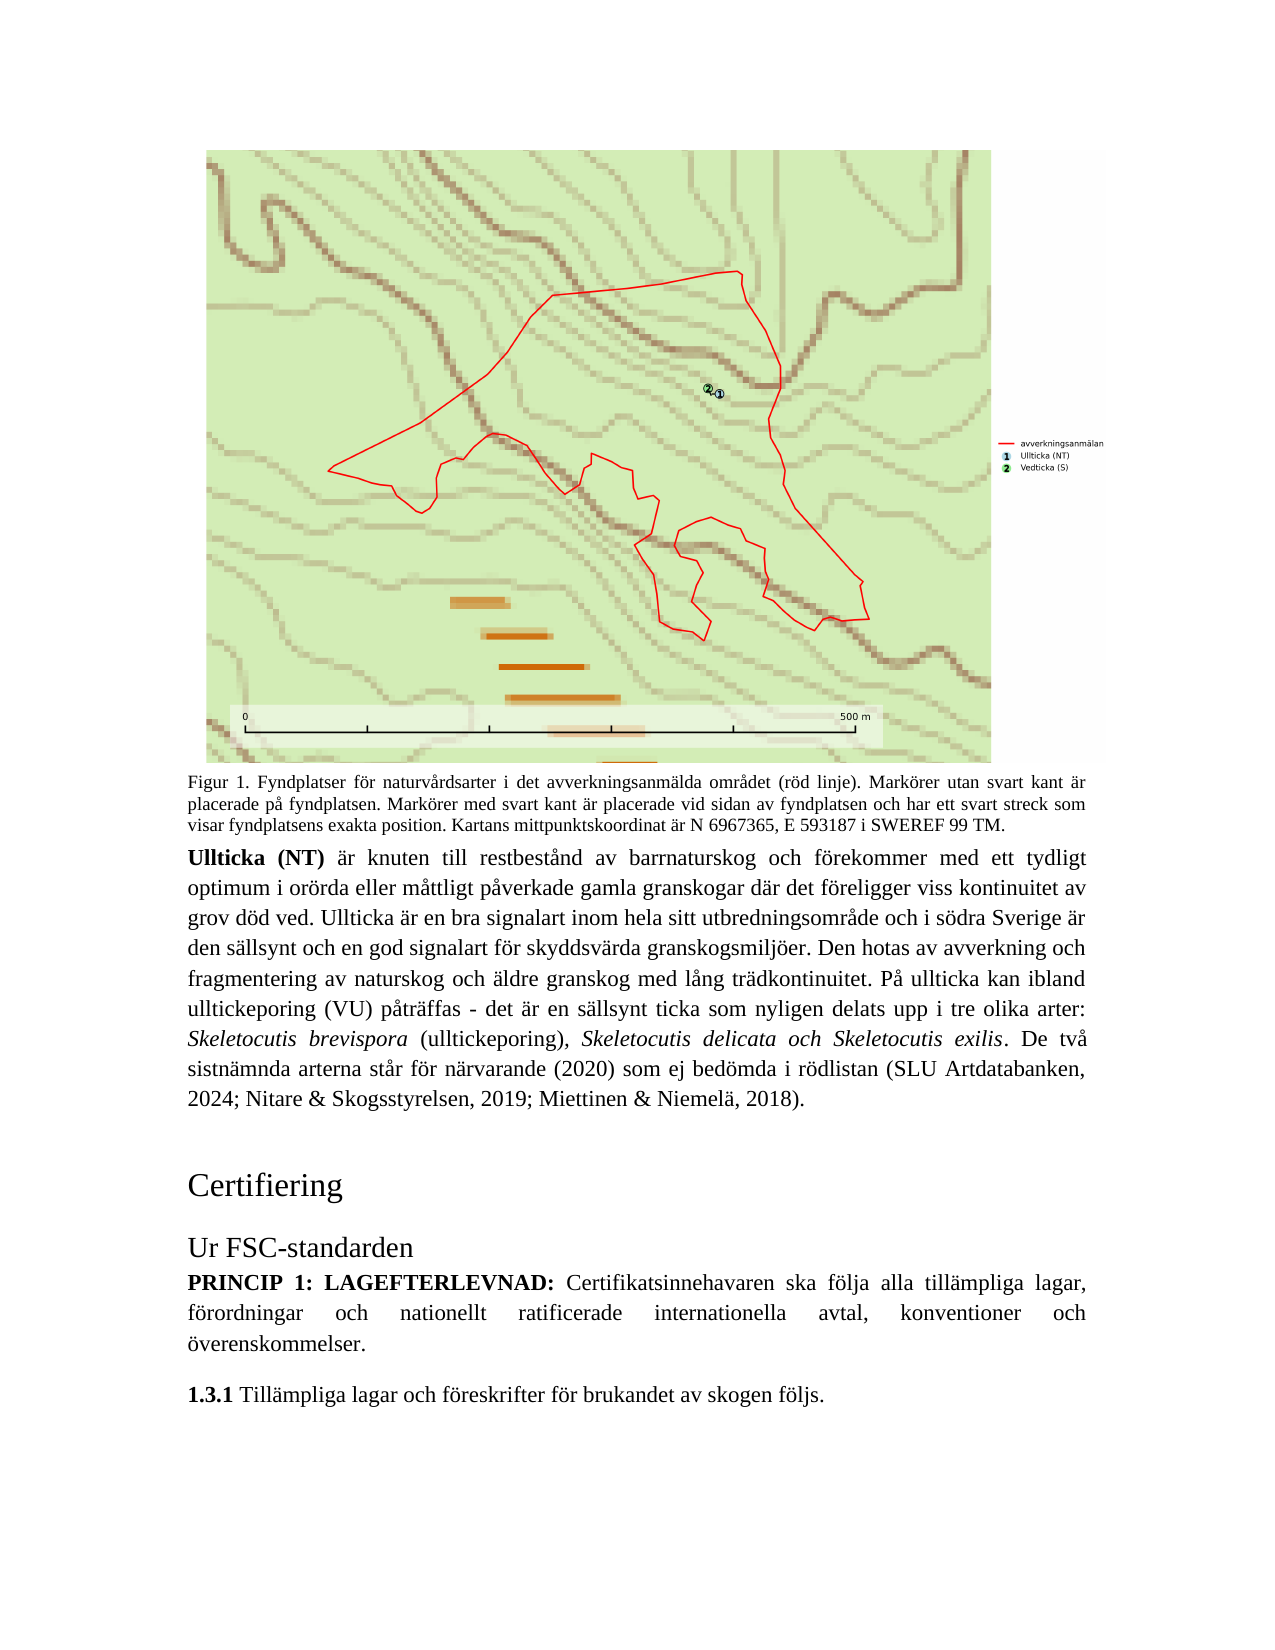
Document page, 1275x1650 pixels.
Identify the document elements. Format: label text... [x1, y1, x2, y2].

text 1.3.1 Tillämpliga lagar och föreskrifter för brukandet av skogen följs. [187, 1381, 1087, 1407]
picture [206, 150, 1107, 763]
subtitle Certifiering [187, 1166, 1087, 1204]
text PRINCIP 1: LAGEFTERLEVNAD: Certifikatsinnehavaren ska följa alla tillämpliga lagar, förordningar och nationellt ratificerade internationella avtal, konventioner och överenskommelser. [187, 1269, 1087, 1356]
subtitle Ur FSC-standarden [187, 1231, 1087, 1264]
text Figur 1. Fyndplatser för naturvårdsarter i det avverkningsanmälda området (röd linje). Markörer utan svart kant är placerade på fyndplatsen. Markörer med svart kant är placerade vid sidan av fyndplatsen och har ett svart streck som visar fyndplatsens exakta position. Kartans mittpunktskoordinat är N 6967365, E 593187 i SWEREF 99 TM. [187, 771, 1087, 836]
text Ullticka (NT) är knuten till restbestånd av barrnaturskog och förekommer med ett tydligt optimum i orörda eller måttligt påverkade gamla granskogar där det föreligger viss kontinuitet av grov död ved. Ullticka är en bra signalart inom hela sitt utbredningsområde och i södra Sverige är den sällsynt och en god signalart för skyddsvärda granskogsmiljöer. Den hotas av avverkning och fragmentering av naturskog och äldre granskog med lång trädkontinuitet. På ullticka kan ibland ulltickeporing (VU) påträffas - det är en sällsynt ticka som nyligen delats upp i tre olika arter: Skeletocutis brevispora (ulltickeporing), Skeletocutis delicata och Skeletocutis exilis. De två sistnämnda arterna står för närvarande (2020) som ej bedömda i rödlistan (SLU Artdatabanken, 2024; Nitare & Skogsstyrelsen, 2019; Miettinen & Niemelä, 2018). [187, 844, 1087, 1112]
